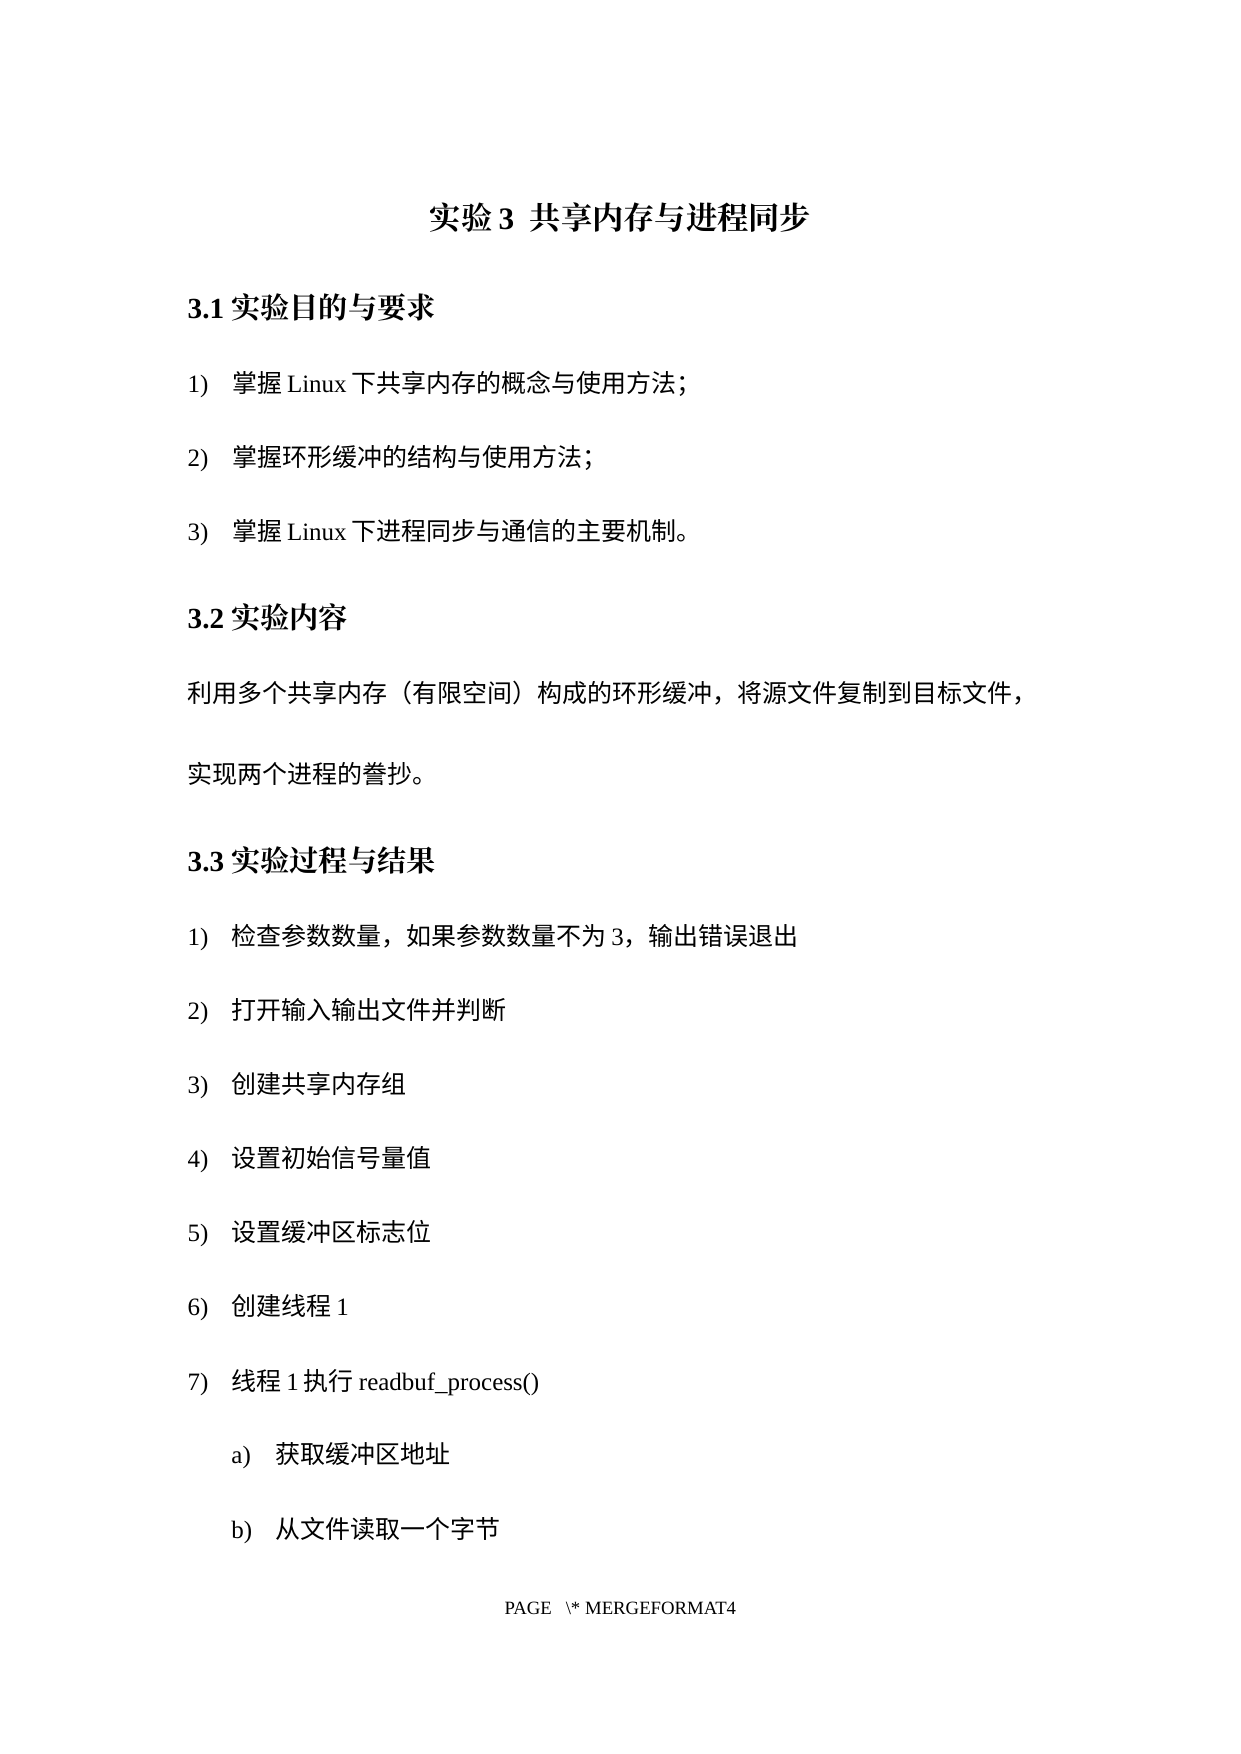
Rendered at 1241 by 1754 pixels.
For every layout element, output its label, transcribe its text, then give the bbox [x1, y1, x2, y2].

subtitle 3.1 实验目的与要求 [187, 273, 1053, 338]
list 创建共享内存组 [187, 1050, 1053, 1115]
subtitle 实验3 共享内存与进程同步 [187, 183, 1053, 248]
text 利用多个共享内存（有限空间）构成的环形缓冲，将源文件复制到目标文件，实现两个进程的誊抄。 [187, 659, 1053, 805]
list 打开输入输出文件并判断 [187, 976, 1053, 1041]
subtitle 3.3 实验过程与结果 [187, 827, 1053, 892]
list 线程1执行readbuf_process() [187, 1347, 1053, 1412]
list 设置缓冲区标志位 [187, 1198, 1053, 1263]
list 掌握Linux下进程同步与通信的主要机制。 [187, 497, 1053, 562]
list 检查参数数量，如果参数数量不为3，输出错误退出 [187, 902, 1053, 967]
subtitle 3.2 实验内容 [187, 583, 1053, 648]
list 掌握环形缓冲的结构与使用方法； [187, 423, 1053, 488]
list 设置初始信号量值 [187, 1124, 1053, 1189]
list 从文件读取一个字节 [231, 1495, 1053, 1560]
list 掌握Linux下共享内存的概念与使用方法； [187, 349, 1053, 414]
list 获取缓冲区地址 [231, 1421, 1053, 1486]
list 创建线程1 [187, 1272, 1053, 1337]
